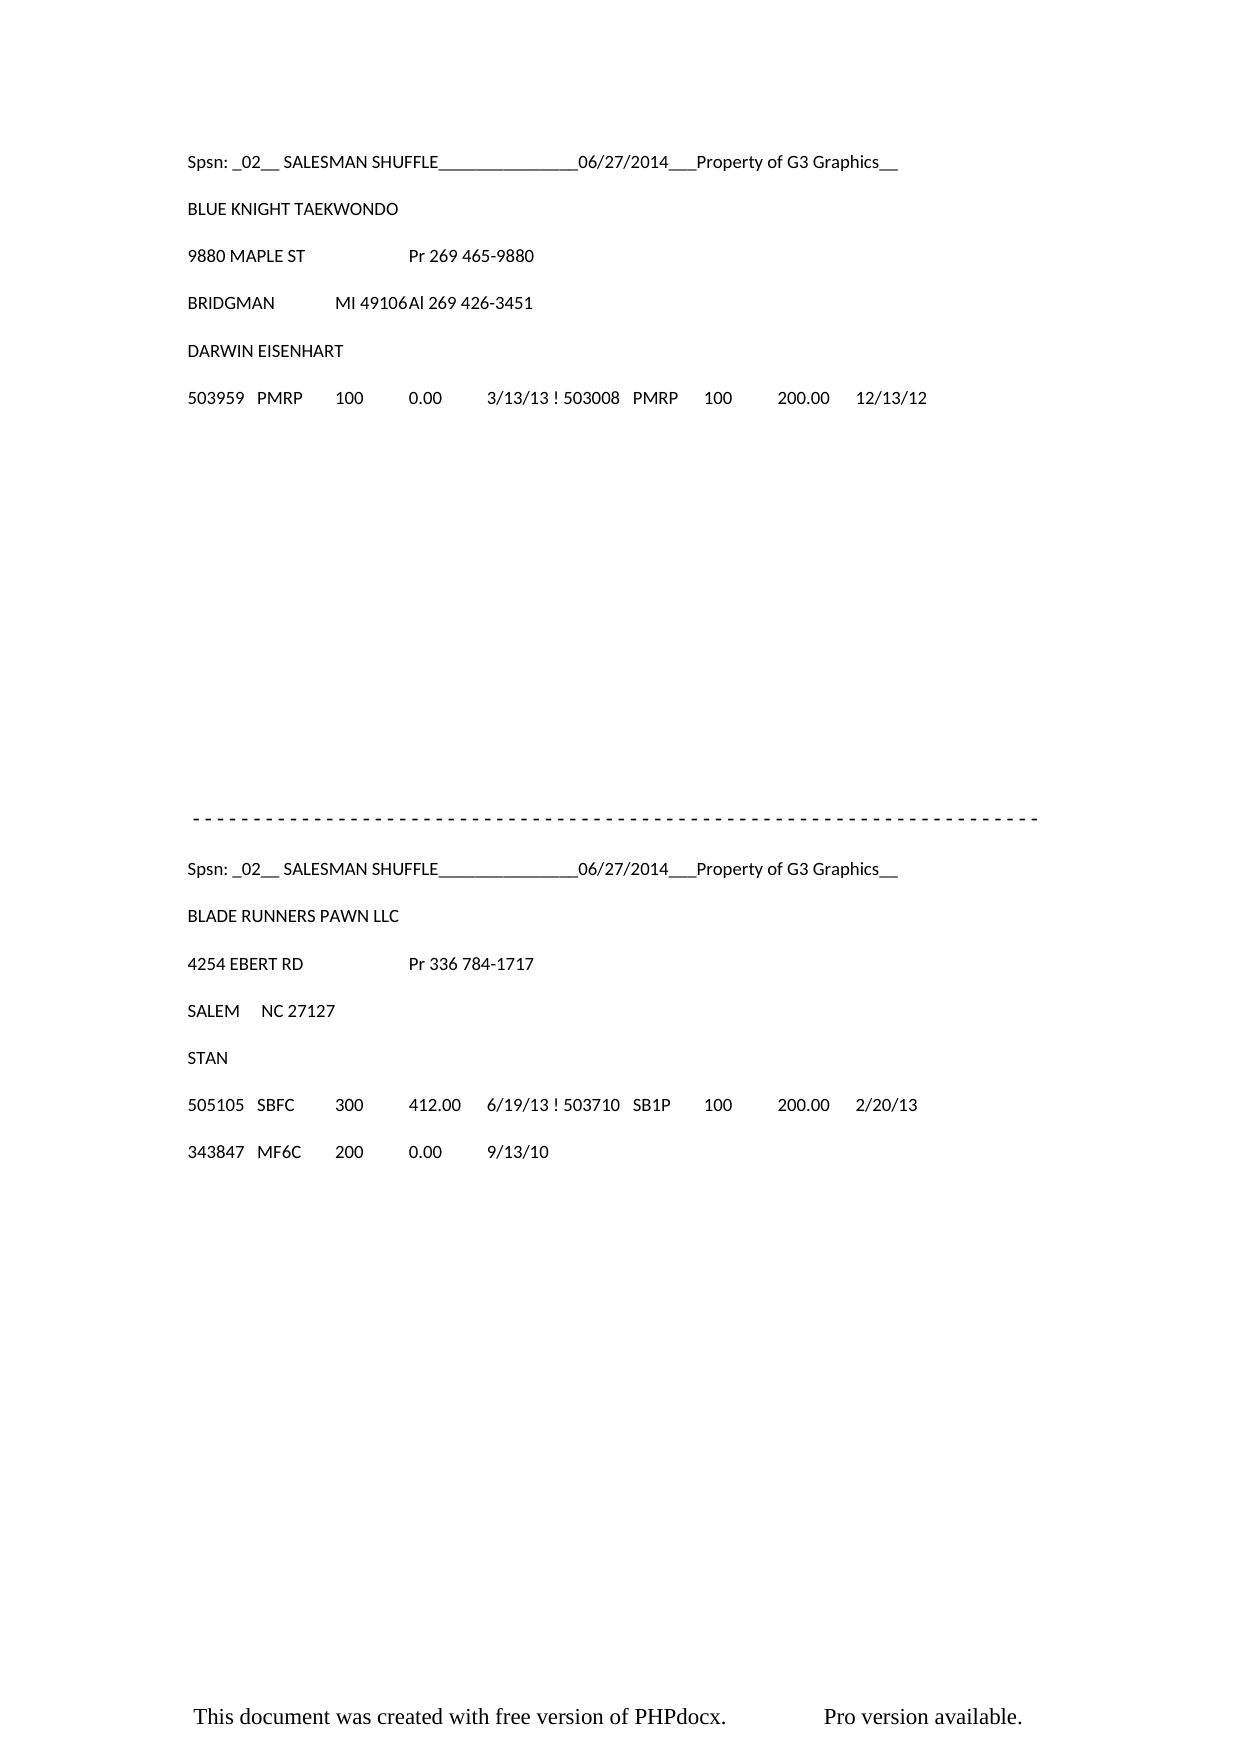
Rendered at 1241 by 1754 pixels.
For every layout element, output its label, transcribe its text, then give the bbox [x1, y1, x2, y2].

text BRIDGMAN MI 49106 Al 269 426-3451 [187, 292, 1053, 314]
text 4254 EBERT RD Pr 336 784-1717 [187, 952, 1053, 974]
text BLUE KNIGHT TAEKWONDO [187, 197, 1053, 220]
text DARWIN EISENHART [187, 339, 1053, 362]
text 503959 PMRP 100 0.00 3/13/13 ! 503008 PMRP 100 200.00 12/13/12 [187, 386, 1053, 409]
text 343847 MF6C 200 0.00 9/13/10 [187, 1140, 1053, 1163]
text 9880 MAPLE ST Pr 269 465-9880 [187, 244, 1053, 267]
text 505105 SBFC 300 412.00 6/19/13 ! 503710 SB1P 100 200.00 2/20/13 [187, 1093, 1053, 1116]
text Spsn: _02__ SALESMAN SHUFFLE_______________06/27/2014___Property of G3 Graphics__ [187, 150, 1053, 173]
text - - - - - - - - - - - - - - - - - - - - - - - - - - - - - - - - - - - - - - - - - - - - - - - - - - - - - - - - - - - - - - - - - - - - - - [187, 804, 1053, 832]
text BLADE RUNNERS PAWN LLC [187, 904, 1053, 927]
text Spsn: _02__ SALESMAN SHUFFLE_______________06/27/2014___Property of G3 Graphics__ [187, 857, 1053, 880]
text SALEM NC 27127 [187, 999, 1053, 1022]
text STAN [187, 1046, 1053, 1069]
